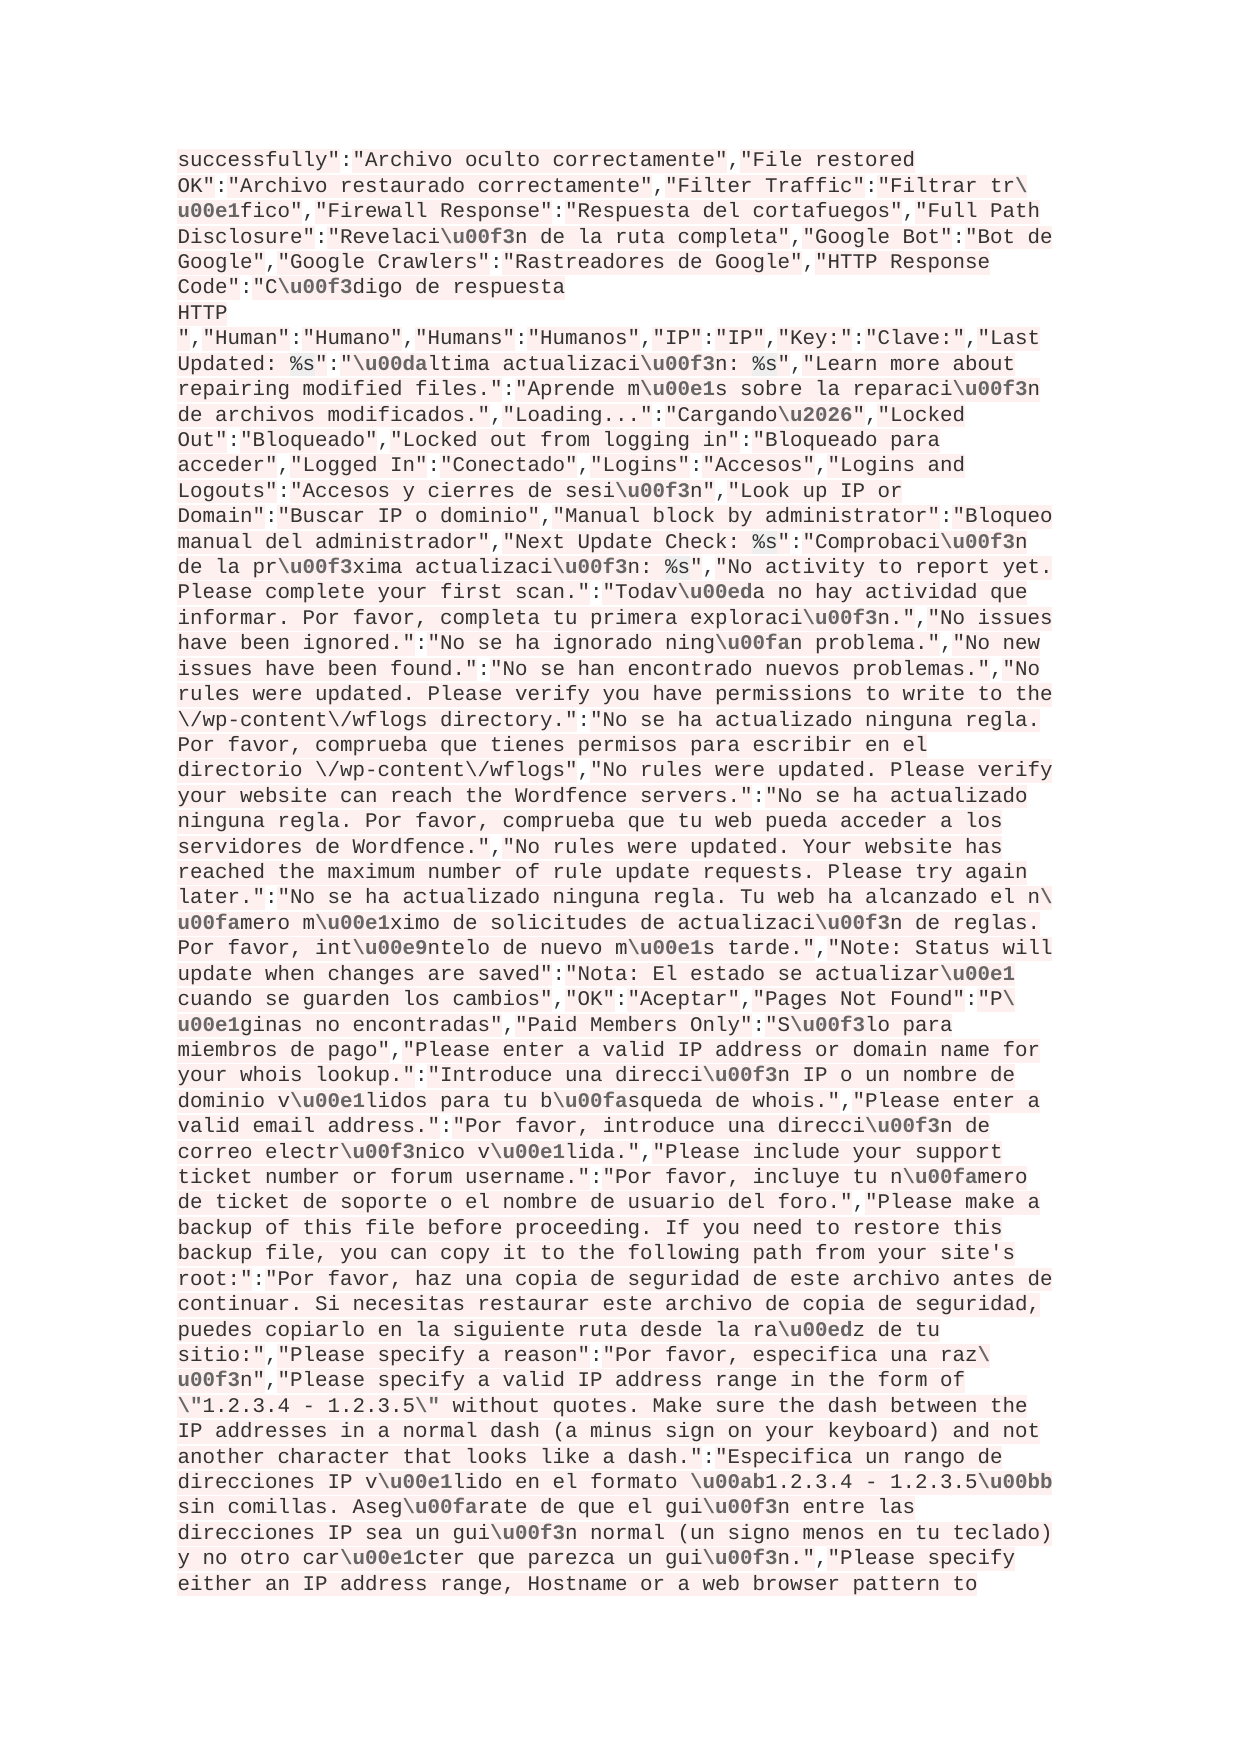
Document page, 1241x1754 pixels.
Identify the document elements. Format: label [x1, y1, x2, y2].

text [177, 148, 1063, 1596]
